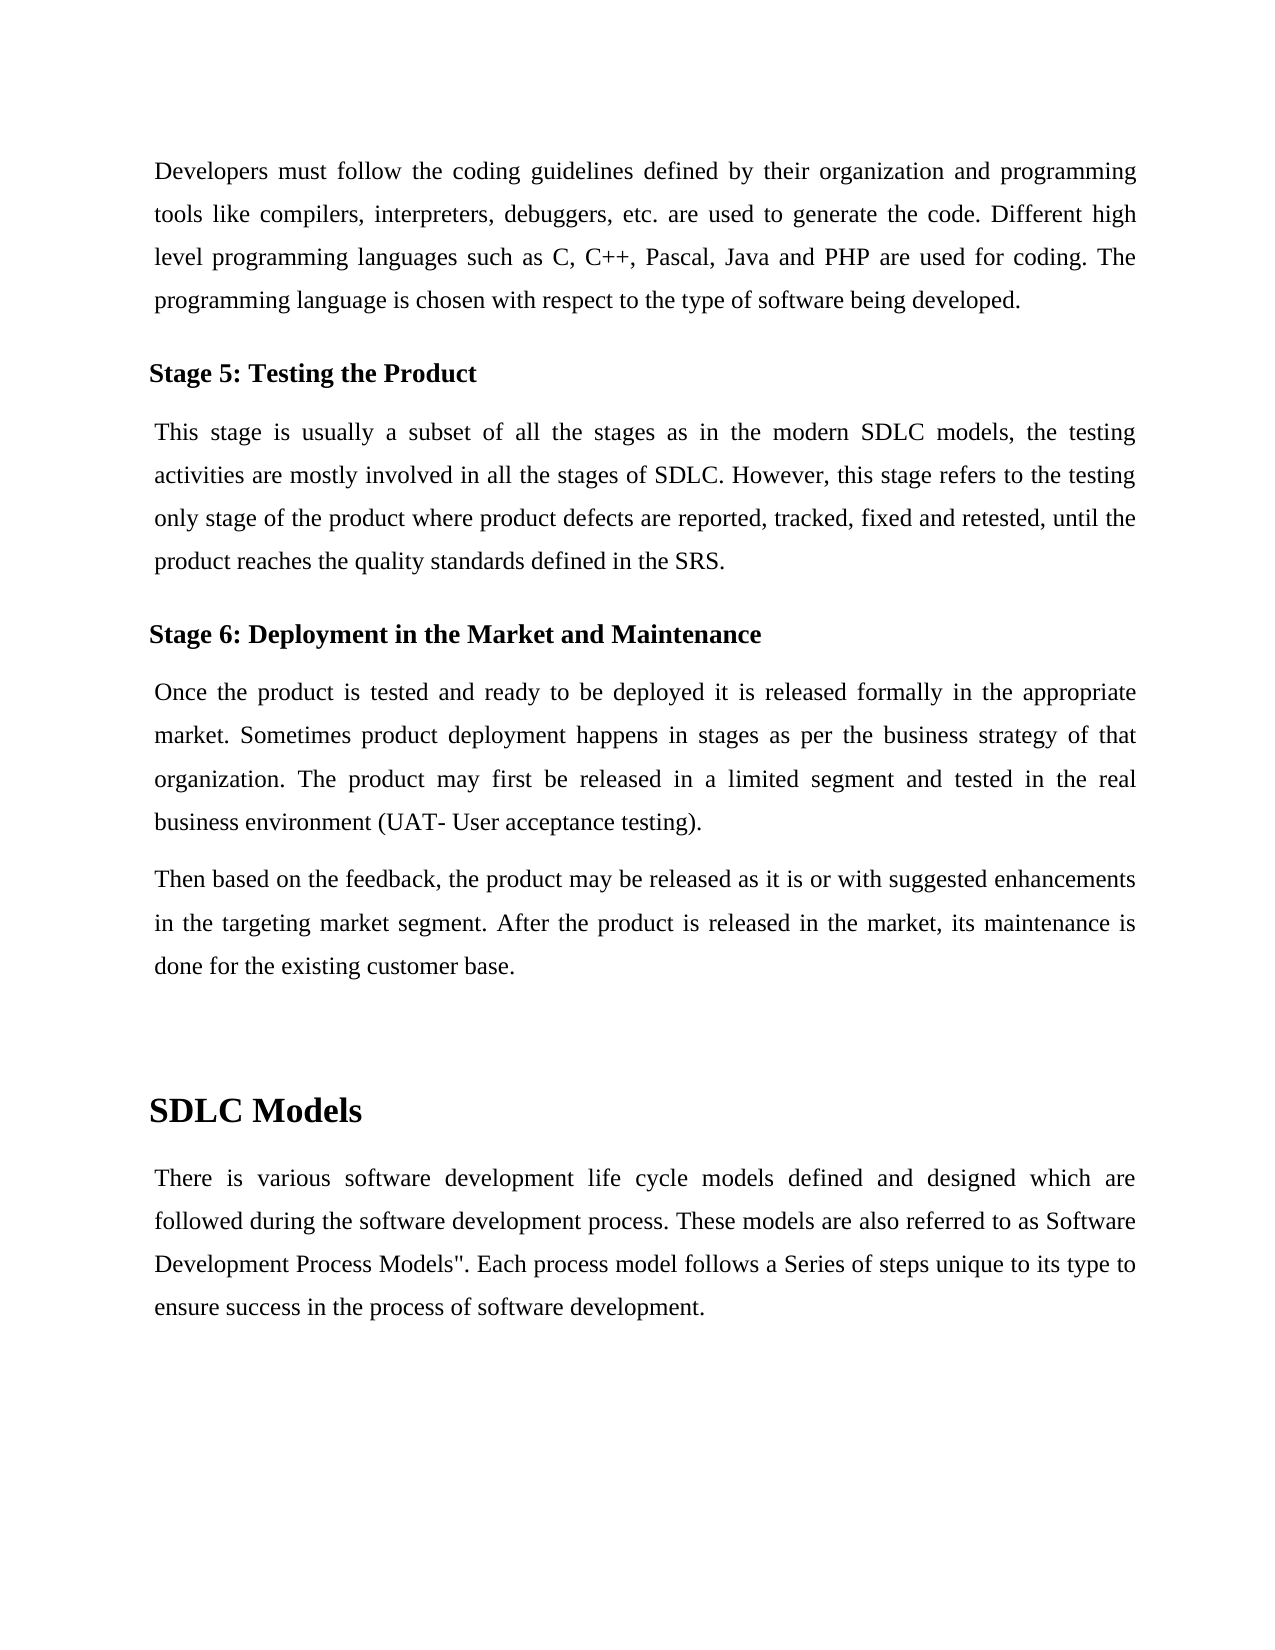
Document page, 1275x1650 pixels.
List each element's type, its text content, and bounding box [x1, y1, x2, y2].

text Then based on the feedback, the product may be released as it is or with suggested enhancements in the targeting market segment. After the product is released in the market, its maintenance is done for the existing customer base. [154, 864, 1137, 979]
text Developers must follow the coding guidelines defined by their organization and programming tools like compilers, interpreters, debuggers, etc. are used to generate the code. Different high level programming languages such as C, C++, Pascal, Java and PHP are used for coding. The programming language is chosen with respect to the type of software being developed. [154, 156, 1137, 314]
text There is various software development life cycle models defined and designed which are followed during the software development process. These models are also referred to as Software Development Process Models". Each process model follows a Series of steps unique to its type to ensure success in the process of software development. [154, 1163, 1137, 1321]
subtitle Stage 6: Deployment in the Market and Maintenance [149, 618, 1137, 649]
text Once the product is tested and ready to be deployed it is released formally in the appropriate market. Sometimes product deployment happens in stages as per the business strategy of that organization. The product may first be released in a limited segment and tested in the real business environment (UAT- User acceptance testing). [154, 677, 1137, 836]
subtitle SDLC Models [149, 1089, 1124, 1130]
text This stage is usually a subset of all the stages as in the modern SDLC models, the testing activities are mostly involved in all the stages of SDLC. However, this stage refers to the testing only stage of the product where product defects are reported, tracked, fixed and retested, until the product reaches the quality standards defined in the SRS. [154, 417, 1137, 575]
subtitle Stage 5: Testing the Product [149, 357, 1137, 389]
